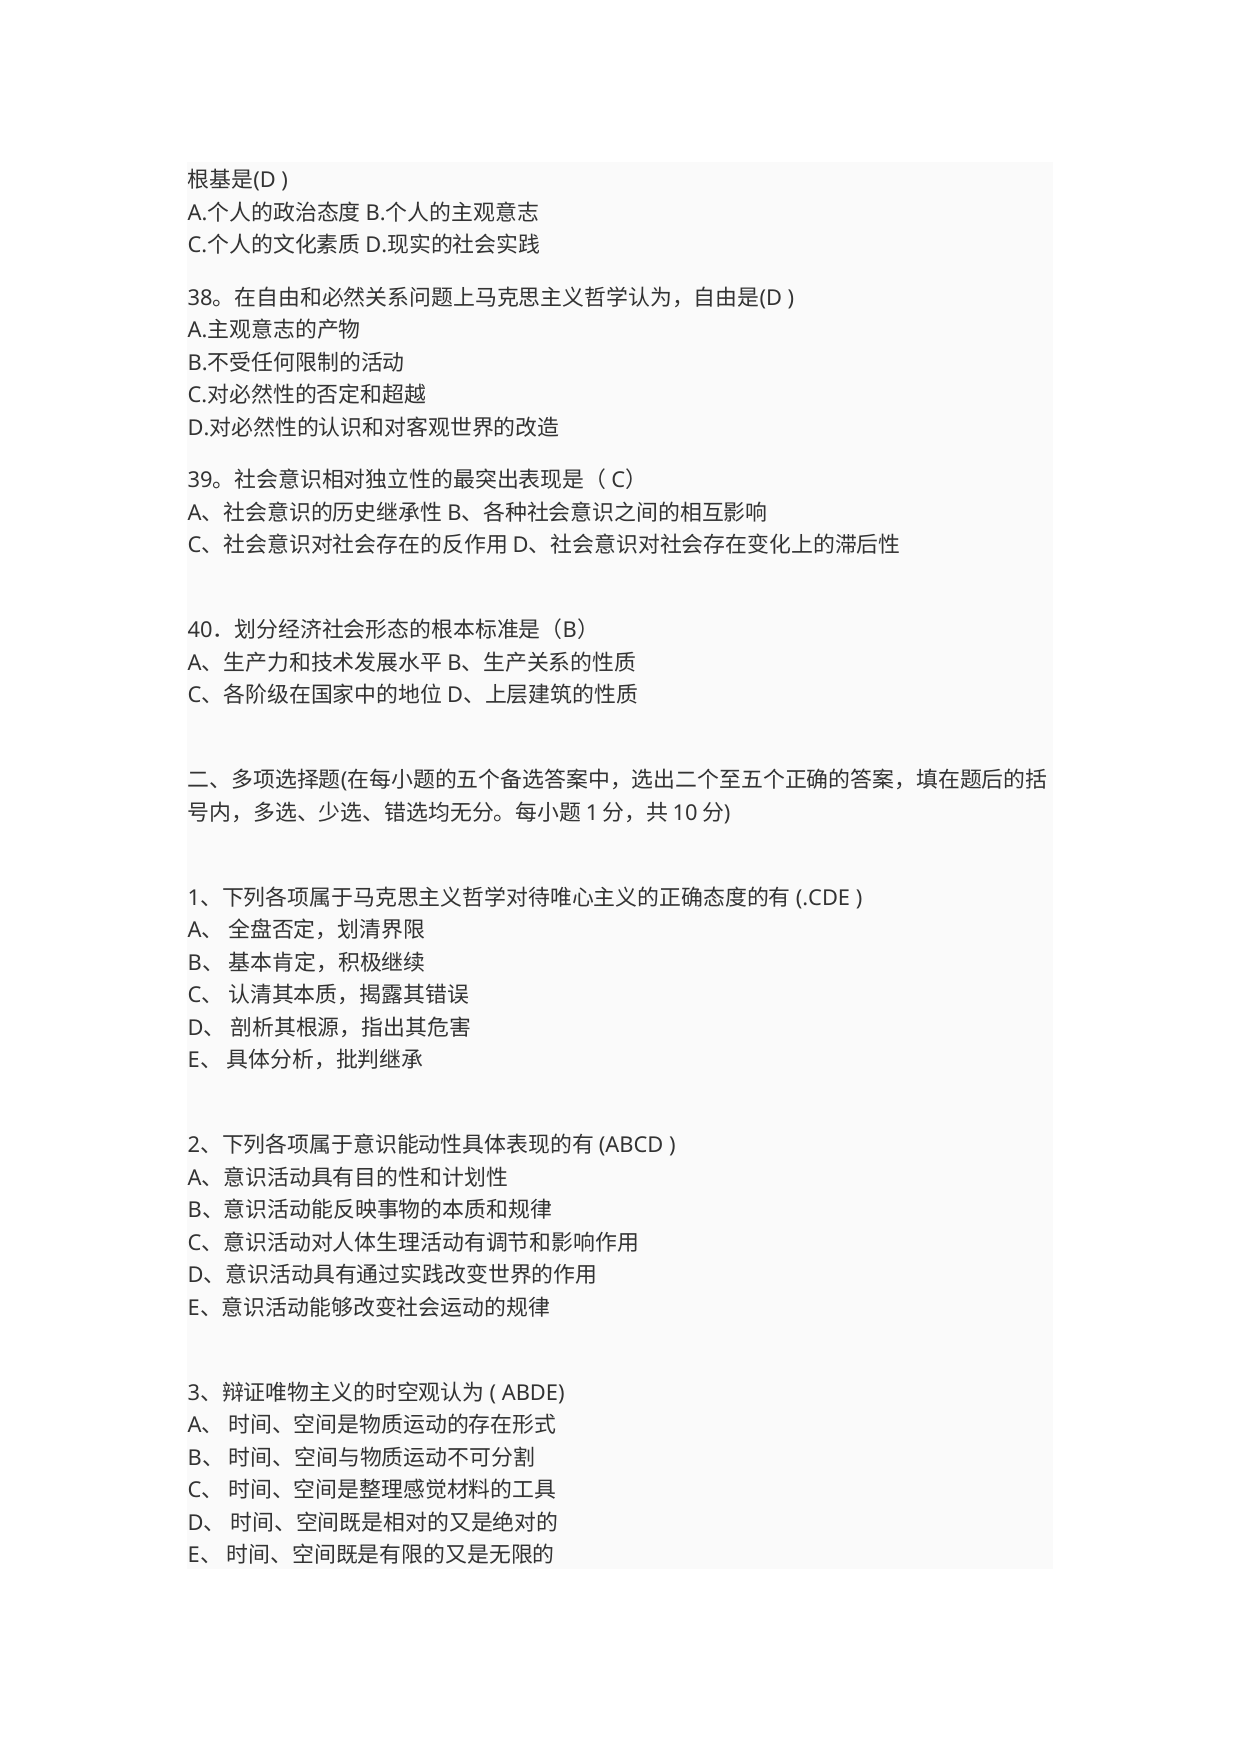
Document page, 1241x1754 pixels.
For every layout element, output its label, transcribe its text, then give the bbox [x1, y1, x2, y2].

text 二、多项选择题(在每小题的五个备选答案中，选出二个至五个正确的答案，填在题后的括号内，多选、少选、错选均无分。每小题1分，共10分) [187, 729, 1053, 827]
text 1、下列各项属于马克思主义哲学对待唯心主义的正确态度的有 (.CDE ) A、 全盘否定，划清界限 B、 基本肯定，积极继续 C、 认清其本质，揭露其错误 D、 剖析其根源，指出其危害 E、 具体分析，批判继承 [187, 847, 1053, 1074]
text 38。在自由和必然关系问题上马克思主义哲学认为，自由是(D ) A.主观意志的产物 B.不受任何限制的活动 C.对必然性的否定和超越 D.对必然性的认识和对客观世界的改造 [187, 279, 1053, 442]
text 2、下列各项属于意识能动性具体表现的有 (ABCD ) A、意识活动具有目的性和计划性 B、意识活动能反映事物的本质和规律 C、意识活动对人体生理活动有调节和影响作用 D、意识活动具有通过实践改变世界的作用 E、意识活动能够改变社会运动的规律 [187, 1094, 1053, 1322]
text 40．划分经济社会形态的根本标准是（B） A、生产力和技术发展水平 B、生产关系的性质 C、各阶级在国家中的地位 D、上层建筑的性质 [187, 579, 1053, 709]
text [187, 162, 1053, 259]
text 3、辩证唯物主义的时空观认为 ( ABDE) A、 时间、空间是物质运动的存在形式 B、 时间、空间与物质运动不可分割 C、 时间、空间是整理感觉材料的工具 D、 时间、空间既是相对的又是绝对的 E、 时间、空间既是有限的又是无限的 [187, 1342, 1053, 1569]
text 39。社会意识相对独立性的最突出表现是（ C） A、社会意识的历史继承性 B、各种社会意识之间的相互影响 C、社会意识对社会存在的反作用 D、社会意识对社会存在变化上的滞后性 [187, 462, 1053, 559]
